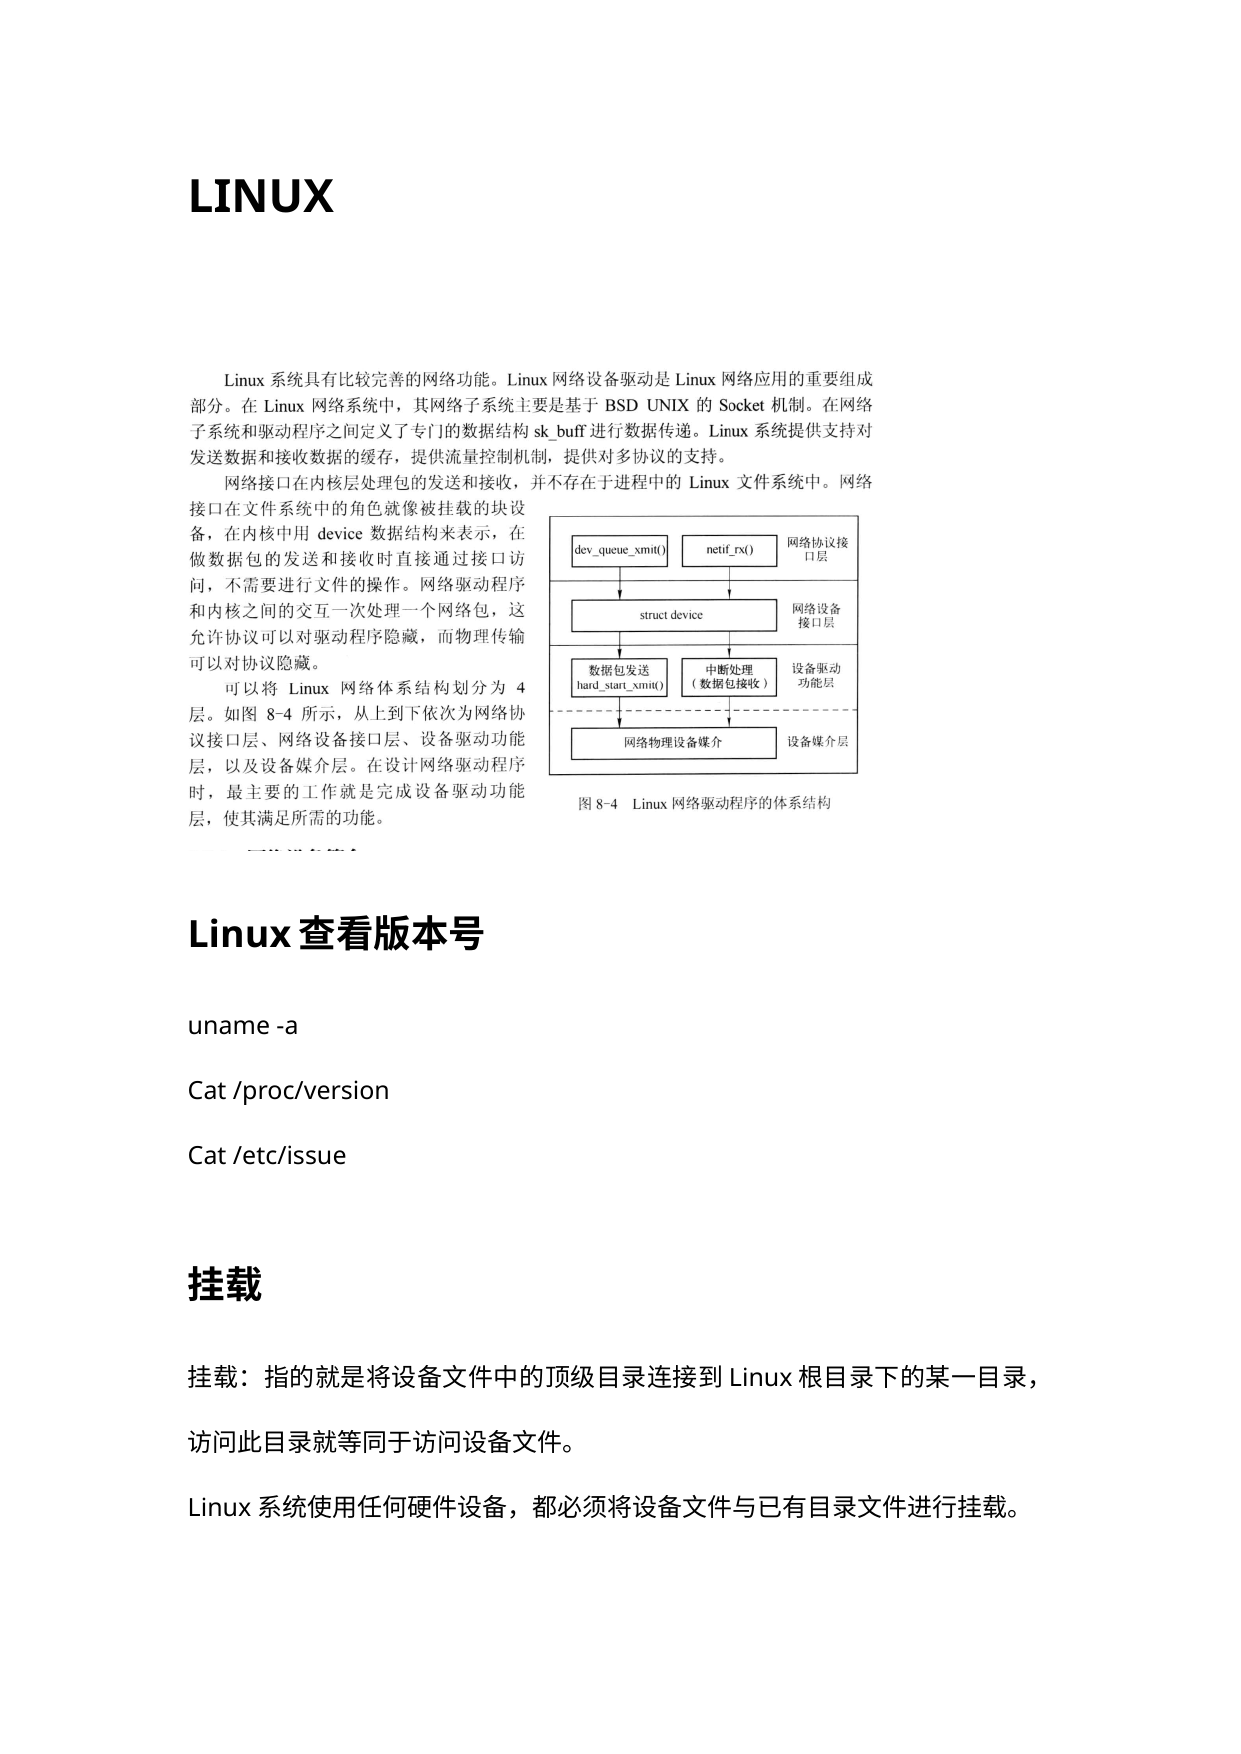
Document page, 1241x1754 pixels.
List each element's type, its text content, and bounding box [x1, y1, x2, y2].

subtitle Linux查看版本号 [187, 898, 1053, 963]
subtitle 挂载 [187, 1249, 1053, 1314]
text 挂载：指的就是将设备文件中的顶级目录连接到Linux根目录下的某一目录，访问此目录就等同于访问设备文件。 [187, 1343, 1053, 1473]
picture [187, 349, 910, 851]
subtitle LINUX [187, 162, 1053, 227]
text Cat /proc/version [187, 1058, 1053, 1123]
text Linux 系统使用任何硬件设备，都必须将设备文件与已有目录文件进行挂载。 [187, 1473, 1053, 1538]
text Cat /etc/issue [187, 1123, 1053, 1188]
text uname -a [187, 993, 1053, 1058]
